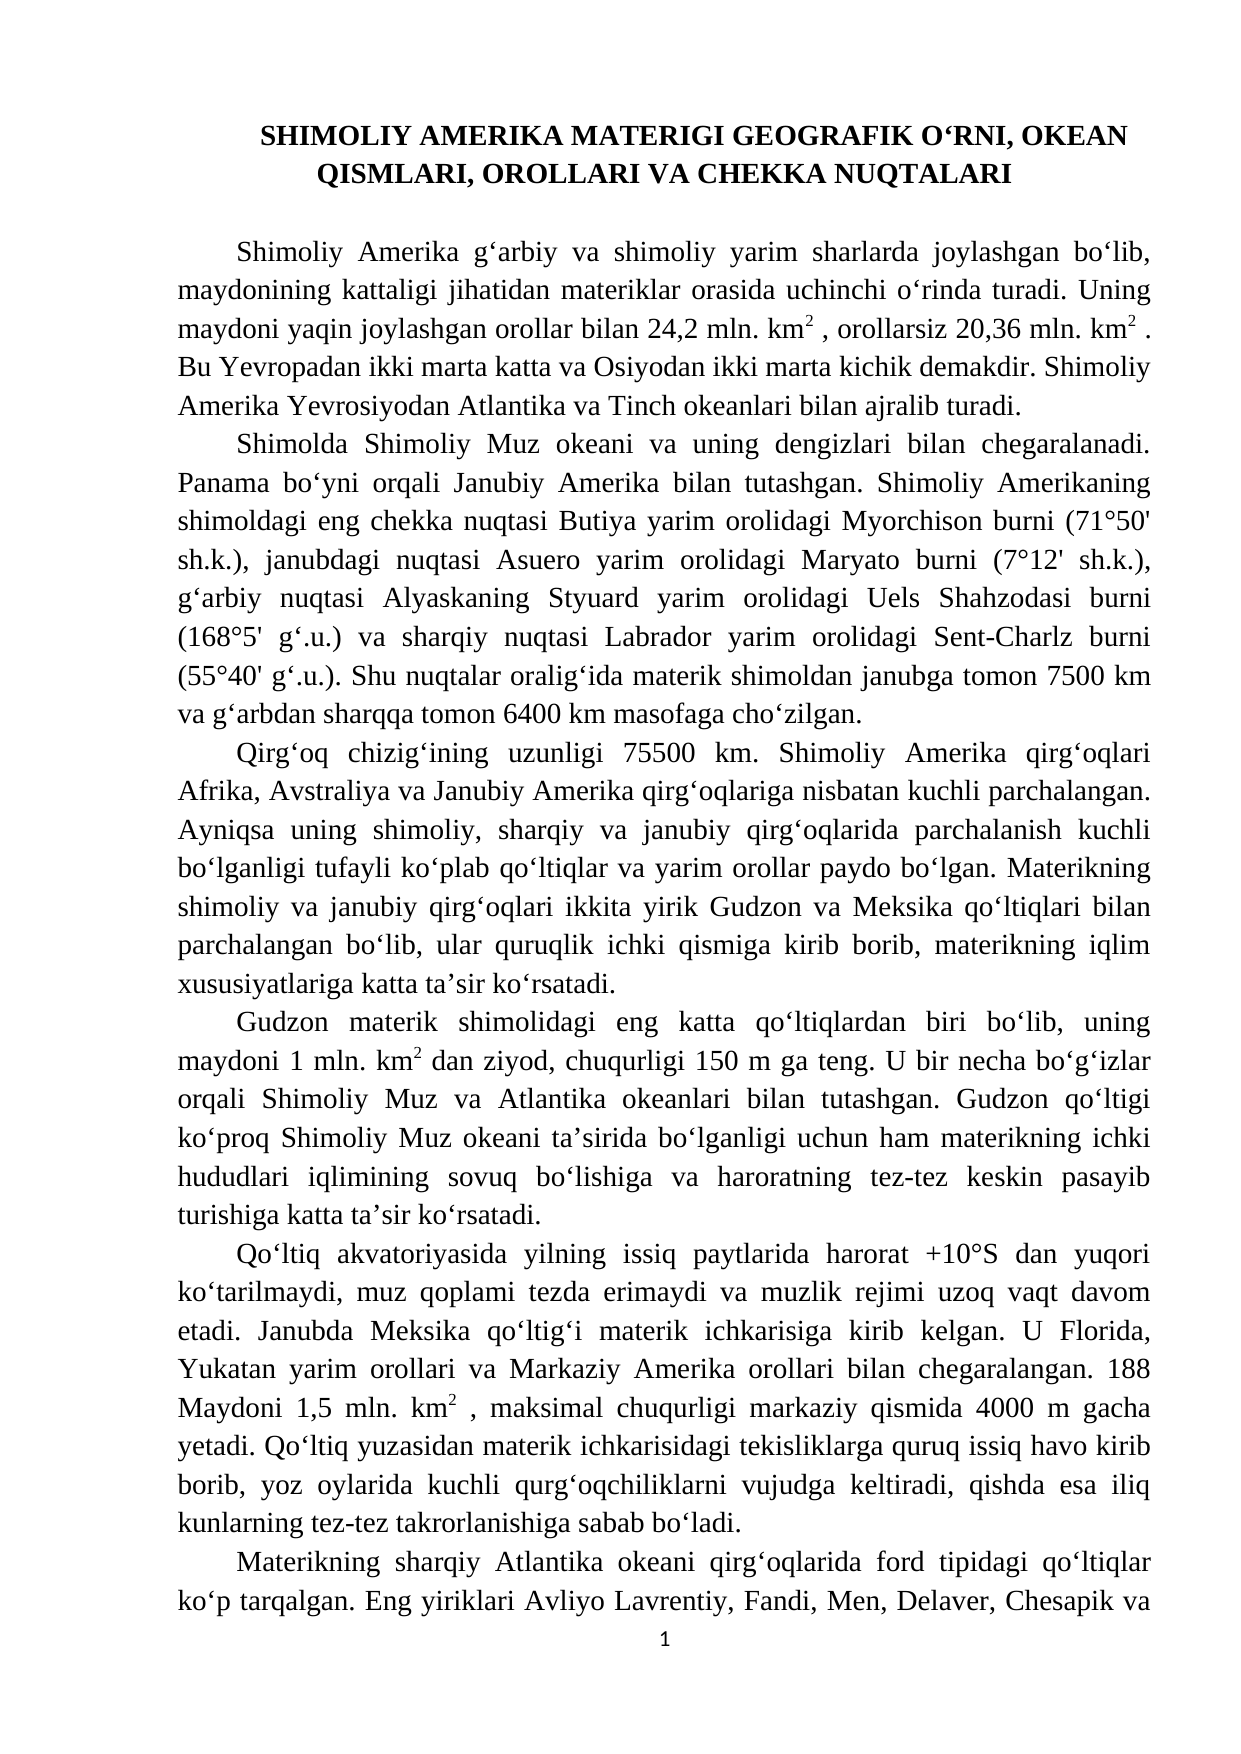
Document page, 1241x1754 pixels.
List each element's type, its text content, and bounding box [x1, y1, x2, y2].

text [177, 1544, 1152, 1616]
text Qirg‘oq chizig‘ining uzunligi 75500 km. Shimoliy Amerika qirg‘oqlari Afrika, Avstraliya va Janubiy Amerika qirg‘oqlariga nisbatan kuchli parchalangan. Ayniqsa uning shimoliy, sharqiy va janubiy qirg‘oqlarida parchalanish kuchli bo‘lganligi tufayli ko‘plab qo‘ltiqlar va yarim orollar paydo bo‘lgan. Materikning shimoliy va janubiy qirg‘oqlari ikkita yirik Gudzon va Meksika qo‘ltiqlari bilan parchalangan bo‘lib, ular quruqlik ichki qismiga kirib borib, materikning iqlim xususiyatlariga katta ta’sir ko‘rsatadi. [177, 735, 1152, 999]
text Gudzon materik shimolidagi eng katta qo‘ltiqlardan biri bo‘lib, uning maydoni 1 mln. km2 dan ziyod, chuqurligi 150 m ga teng. U bir necha bo‘g‘izlar orqali Shimoliy Muz va Atlantika okeanlari bilan tutashgan. Gudzon qo‘ltigi ko‘proq Shimoliy Muz okeani ta’sirida bo‘lganligi uchun ham materikning ichki hududlari iqlimining sovuq bo‘lishiga va haroratning tez-tez keskin pasayib turishiga katta ta’sir ko‘rsatadi. [177, 1004, 1152, 1231]
text Shimoliy Amerika g‘arbiy va shimoliy yarim sharlarda joylashgan bo‘lib, maydonining kattaligi jihatidan materiklar orasida uchinchi o‘rinda turadi. Uning maydoni yaqin joylashgan orollar bilan 24,2 mln. km2 , orollarsiz 20,36 mln. km2 . Bu Yevropadan ikki marta katta va Osiyodan ikki marta kichik demakdir. Shimoliy Amerika Yevrosiyodan Atlantika va Tinch okeanlari bilan ajralib turadi. [177, 234, 1152, 421]
text SHIMOLIY AMERIKA MATERIGI GEOGRAFIK O‘RNI, OKEAN QISMLARI, OROLLARI VA CHEKKA NUQTALARI [177, 118, 1152, 190]
text Qo‘ltiq akvatoriyasida yilning issiq paytlarida harorat +10°S dan yuqori ko‘tarilmaydi, muz qoplami tezda erimaydi va muzlik rejimi uzoq vaqt davom etadi. Janubda Meksika qo‘ltig‘i materik ichkarisiga kirib kelgan. U Florida, Yukatan yarim orollari va Markaziy Amerika orollari bilan chegaralangan. 188 Maydoni 1,5 mln. km2 , maksimal chuqurligi markaziy qismida 4000 m gacha yetadi. Qo‘ltiq yuzasidan materik ichkarisidagi tekisliklarga quruq issiq havo kirib borib, yoz oylarida kuchli qurg‘oqchiliklarni vujudga keltiradi, qishda esa iliq kunlarning tez-tez takrorlanishiga sabab bo‘ladi. [177, 1236, 1152, 1539]
text Shimolda Shimoliy Muz okeani va uning dengizlari bilan chegaralanadi. Panama bo‘yni orqali Janubiy Amerika bilan tutashgan. Shimoliy Amerikaning shimoldagi eng chekka nuqtasi Butiya yarim orolidagi Myorchison burni (71°50' sh.k.), janubdagi nuqtasi Asuero yarim orolidagi Maryato burni (7°12' sh.k.), g‘arbiy nuqtasi Alyaskaning Styuard yarim orolidagi Uels Shahzodasi burni (168°5' g‘.u.) va sharqiy nuqtasi Labrador yarim orolidagi Sent-Charlz burni (55°40' g‘.u.). Shu nuqtalar oralig‘ida materik shimoldan janubga tomon 7500 km va g‘arbdan sharqqa tomon 6400 km masofaga cho‘zilgan. [177, 426, 1152, 730]
